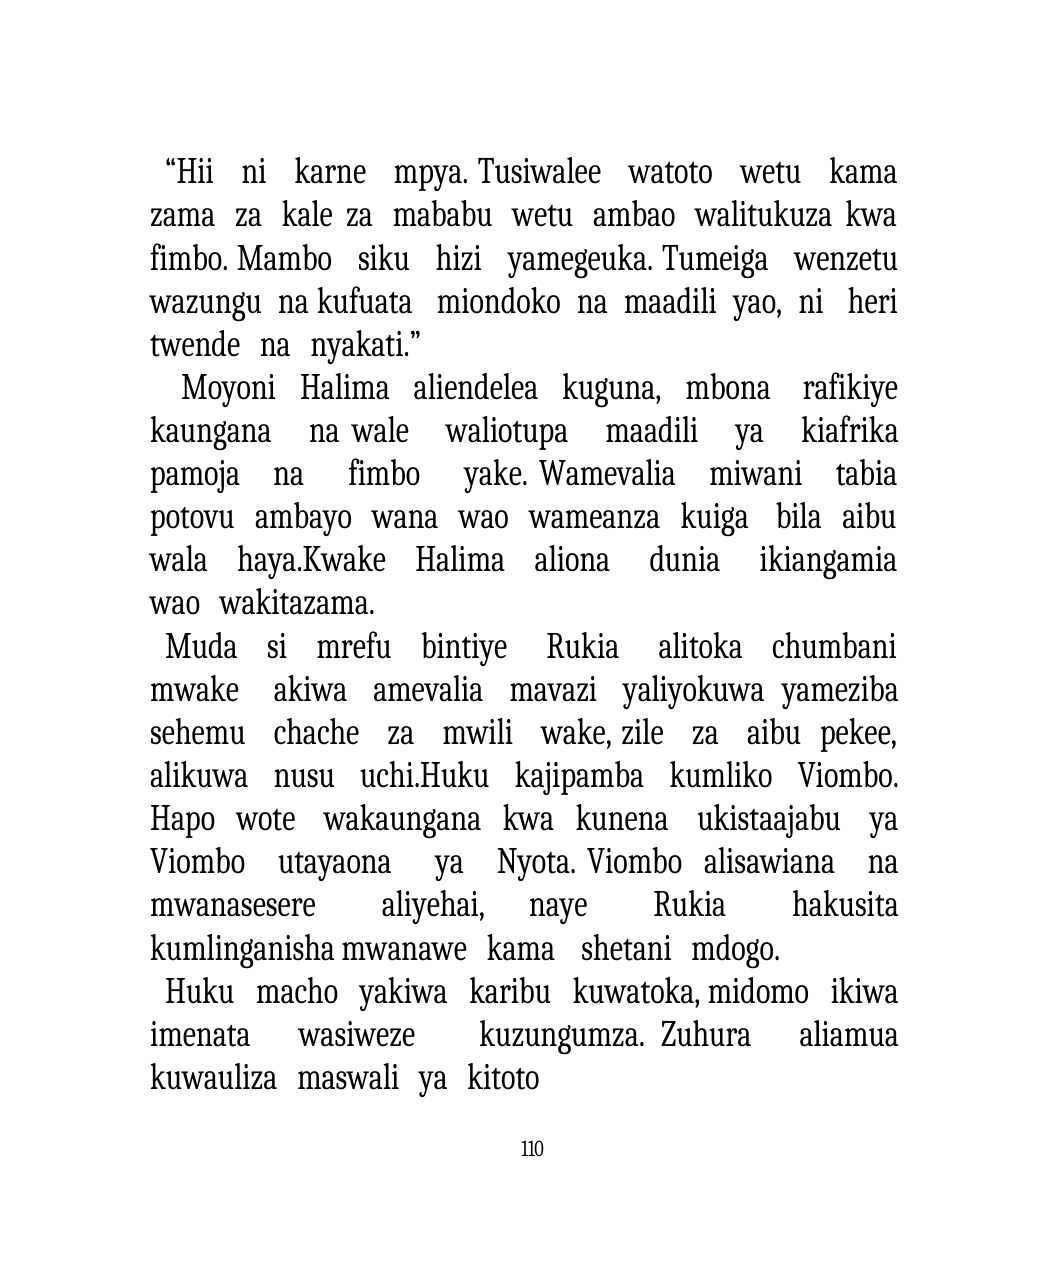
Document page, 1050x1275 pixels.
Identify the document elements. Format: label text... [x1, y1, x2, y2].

text Moyoni Halima aliendelea kuguna, mbona rafikiye kaungana na wale waliotupa maadili ya kiafrika pamoja na fimbo yake. Wamevalia miwani tabia potovu ambayo wana wao wameanza kuiga bila aibu wala haya.Kwake Halima aliona dunia ikiangamia wao wakitazama. [150, 366, 900, 624]
text Muda si mrefu bintiye Rukia alitoka chumbani mwake akiwa amevalia mavazi yaliyokuwa yameziba sehemu chache za mwili wake, zile za aibu pekee, alikuwa nusu uchi.Huku kajipamba kumliko Viombo. Hapo wote wakaungana kwa kunena ukistaajabu ya Viombo utayaona ya Nyota. Viombo alisawiana na mwanasesere aliyehai, naye Rukia hakusita kumlinganisha mwanawe kama shetani mdogo. [150, 624, 900, 969]
text “Hii ni karne mpya. Tusiwalee watoto wetu kama zama za kale za mababu wetu ambao walitukuza kwa fimbo. Mambo siku hizi yamegeuka. Tumeiga wenzetu wazungu na kufuata miondoko na maadili yao, ni heri twende na nyakati.” [150, 150, 900, 366]
text Huku macho yakiwa karibu kuwatoka, midomo ikiwa imenata wasiweze kuzungumza. Zuhura aliamua kuwauliza maswali ya kitoto [150, 969, 900, 1099]
